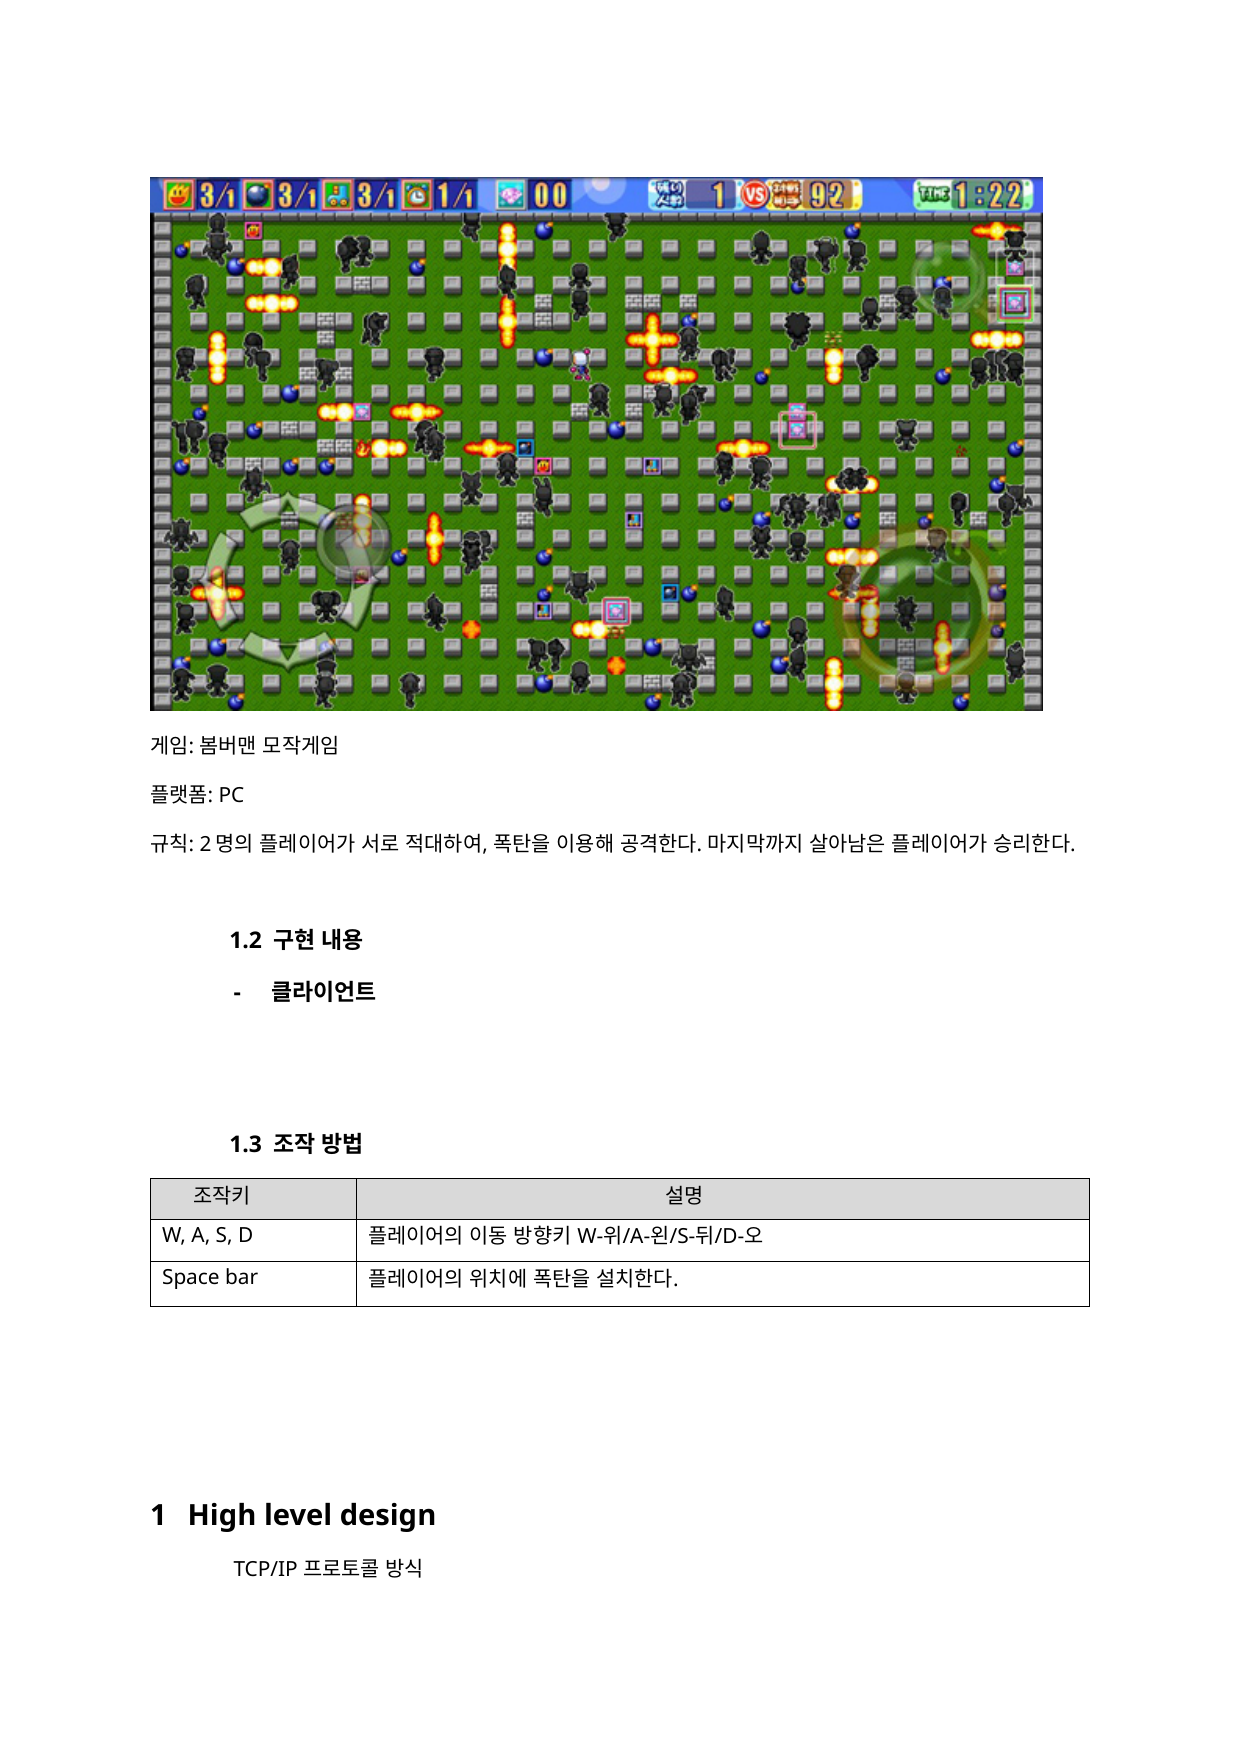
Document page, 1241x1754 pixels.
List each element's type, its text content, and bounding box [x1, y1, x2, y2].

table_cell Space bar [151, 1262, 356, 1306]
list High level design [150, 1494, 1090, 1534]
text 플랫폼: PC [150, 778, 1090, 808]
text 규칙: 2명의 플레이어가 서로 적대하여, 폭탄을 이용해 공격한다. 마지막까지 살아남은 플레이어가 승리한다. [150, 827, 1090, 857]
picture [150, 177, 1043, 711]
list 조작 방법 [229, 1126, 1090, 1159]
list 구현 내용 [229, 922, 1090, 956]
list 클라이언트 [233, 974, 1090, 1008]
table_cell 플레이어의 이동 방향키 W-위/A-왼/S-뒤/D-오 [357, 1220, 1089, 1261]
text TCP/IP 프로토콜 방식 [150, 1553, 1090, 1583]
table_cell W, A, S, D [151, 1220, 356, 1261]
table_header 설명 [357, 1179, 1089, 1219]
table_cell 플레이어의 위치에 폭탄을 설치한다. [357, 1262, 1089, 1306]
table_header 조작키 [151, 1179, 356, 1219]
text 게임: 봄버맨 모작게임 [150, 729, 1090, 759]
